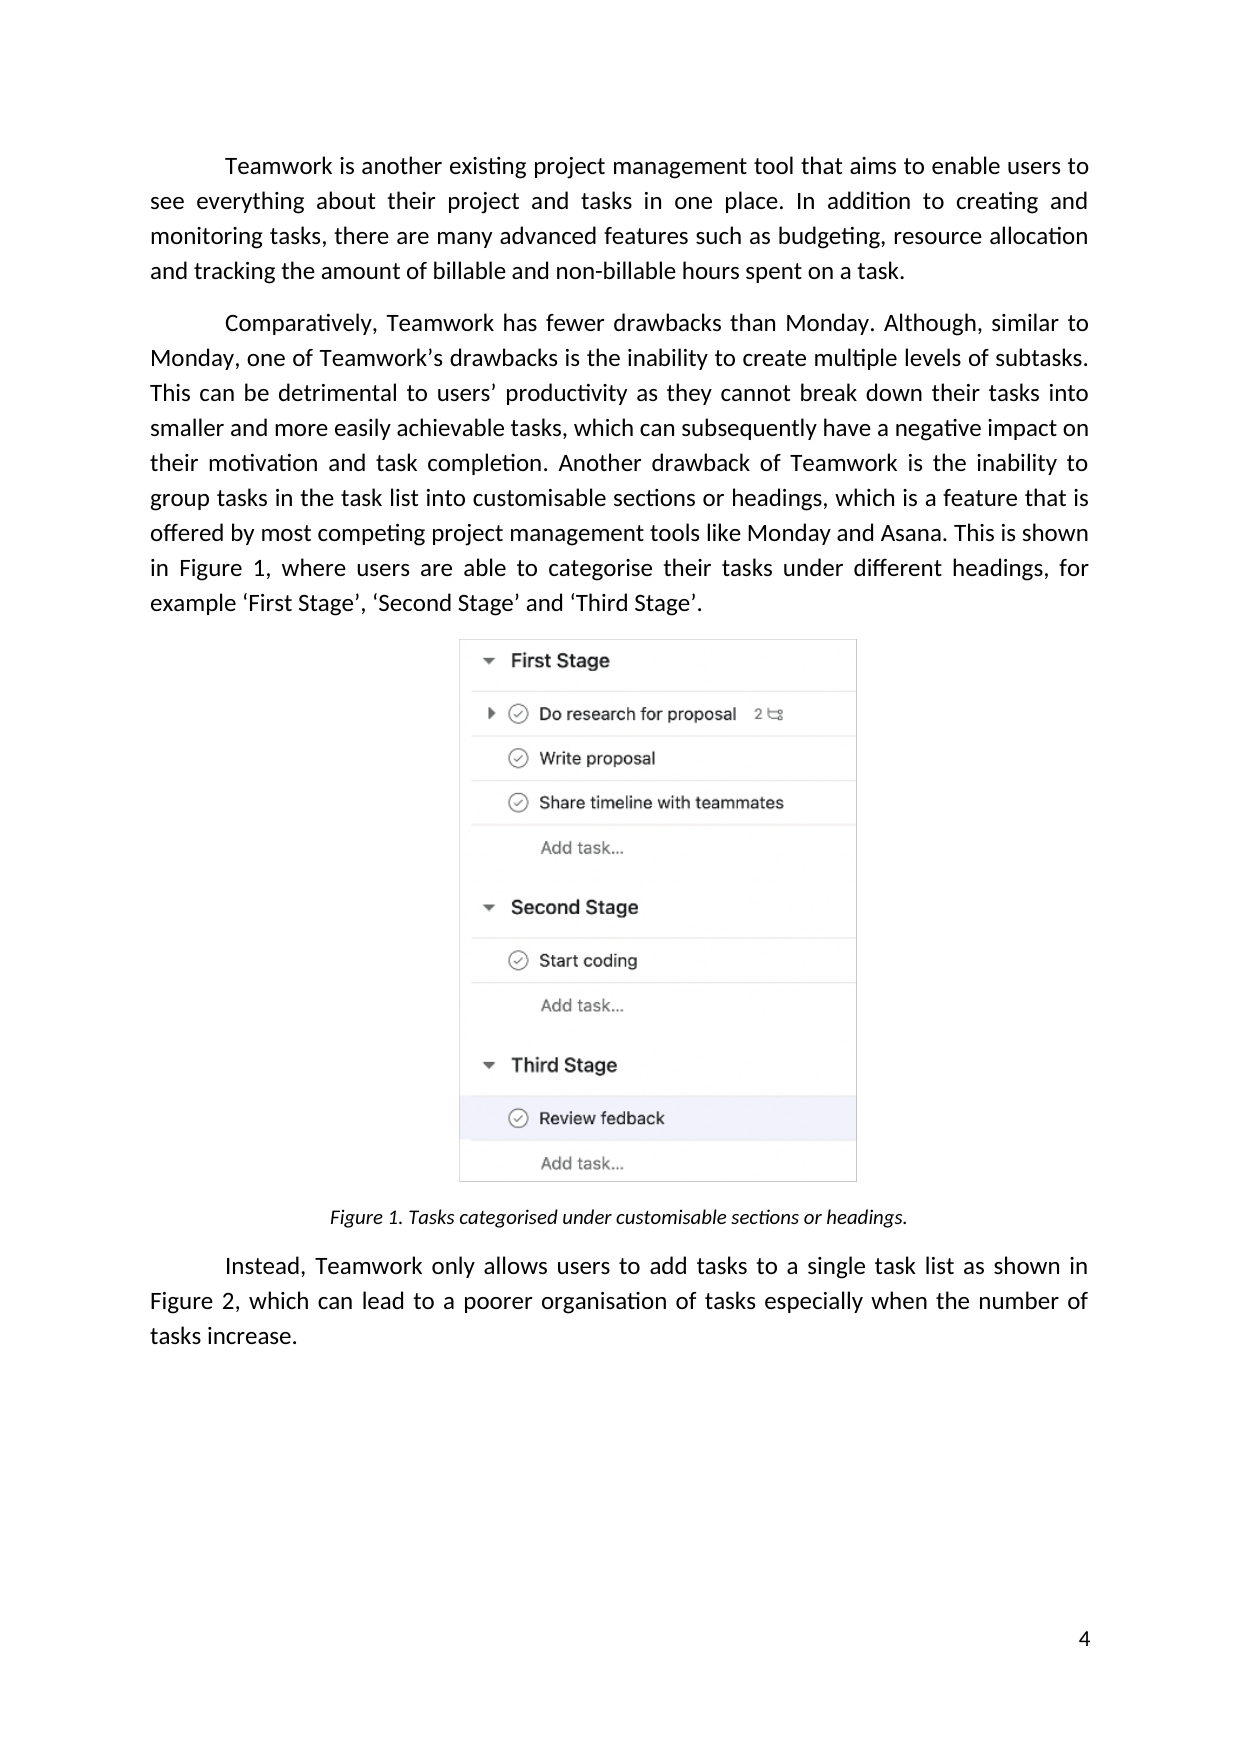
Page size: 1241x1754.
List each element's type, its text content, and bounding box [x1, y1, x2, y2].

text Instead, Teamwork only allows users to add tasks to a single task list as shown in Figure 2, which can lead to a poorer organisation of tasks especially when the number of tasks increase. [150, 1250, 1090, 1351]
text Figure 1. Tasks categorised under customisable sections or headings. [150, 1204, 1090, 1229]
text Teamwork is another existing project management tool that aims to enable users to see everything about their project and tasks in one place. In addition to creating and monitoring tasks, there are many advanced features such as budgeting, resource allocation and tracking the amount of billable and non-billable hours spent on a task. [150, 150, 1090, 286]
picture [458, 638, 858, 1183]
text Comparatively, Teamwork has fewer drawbacks than Monday. Although, similar to Monday, one of Teamwork’s drawbacks is the inability to create multiple levels of subtasks. This can be detrimental to users’ productivity as they cannot break down their tasks into smaller and more easily achievable tasks, which can subsequently have a negative impact on their motivation and task completion. Another drawback of Teamwork is the inability to group tasks in the task list into customisable sections or headings, which is a feature that is offered by most competing project management tools like Monday and Asana. This is shown in Figure 1, where users are able to categorise their tasks under different headings, for example ‘First Stage’, ‘Second Stage’ and ‘Third Stage’. [150, 307, 1090, 617]
